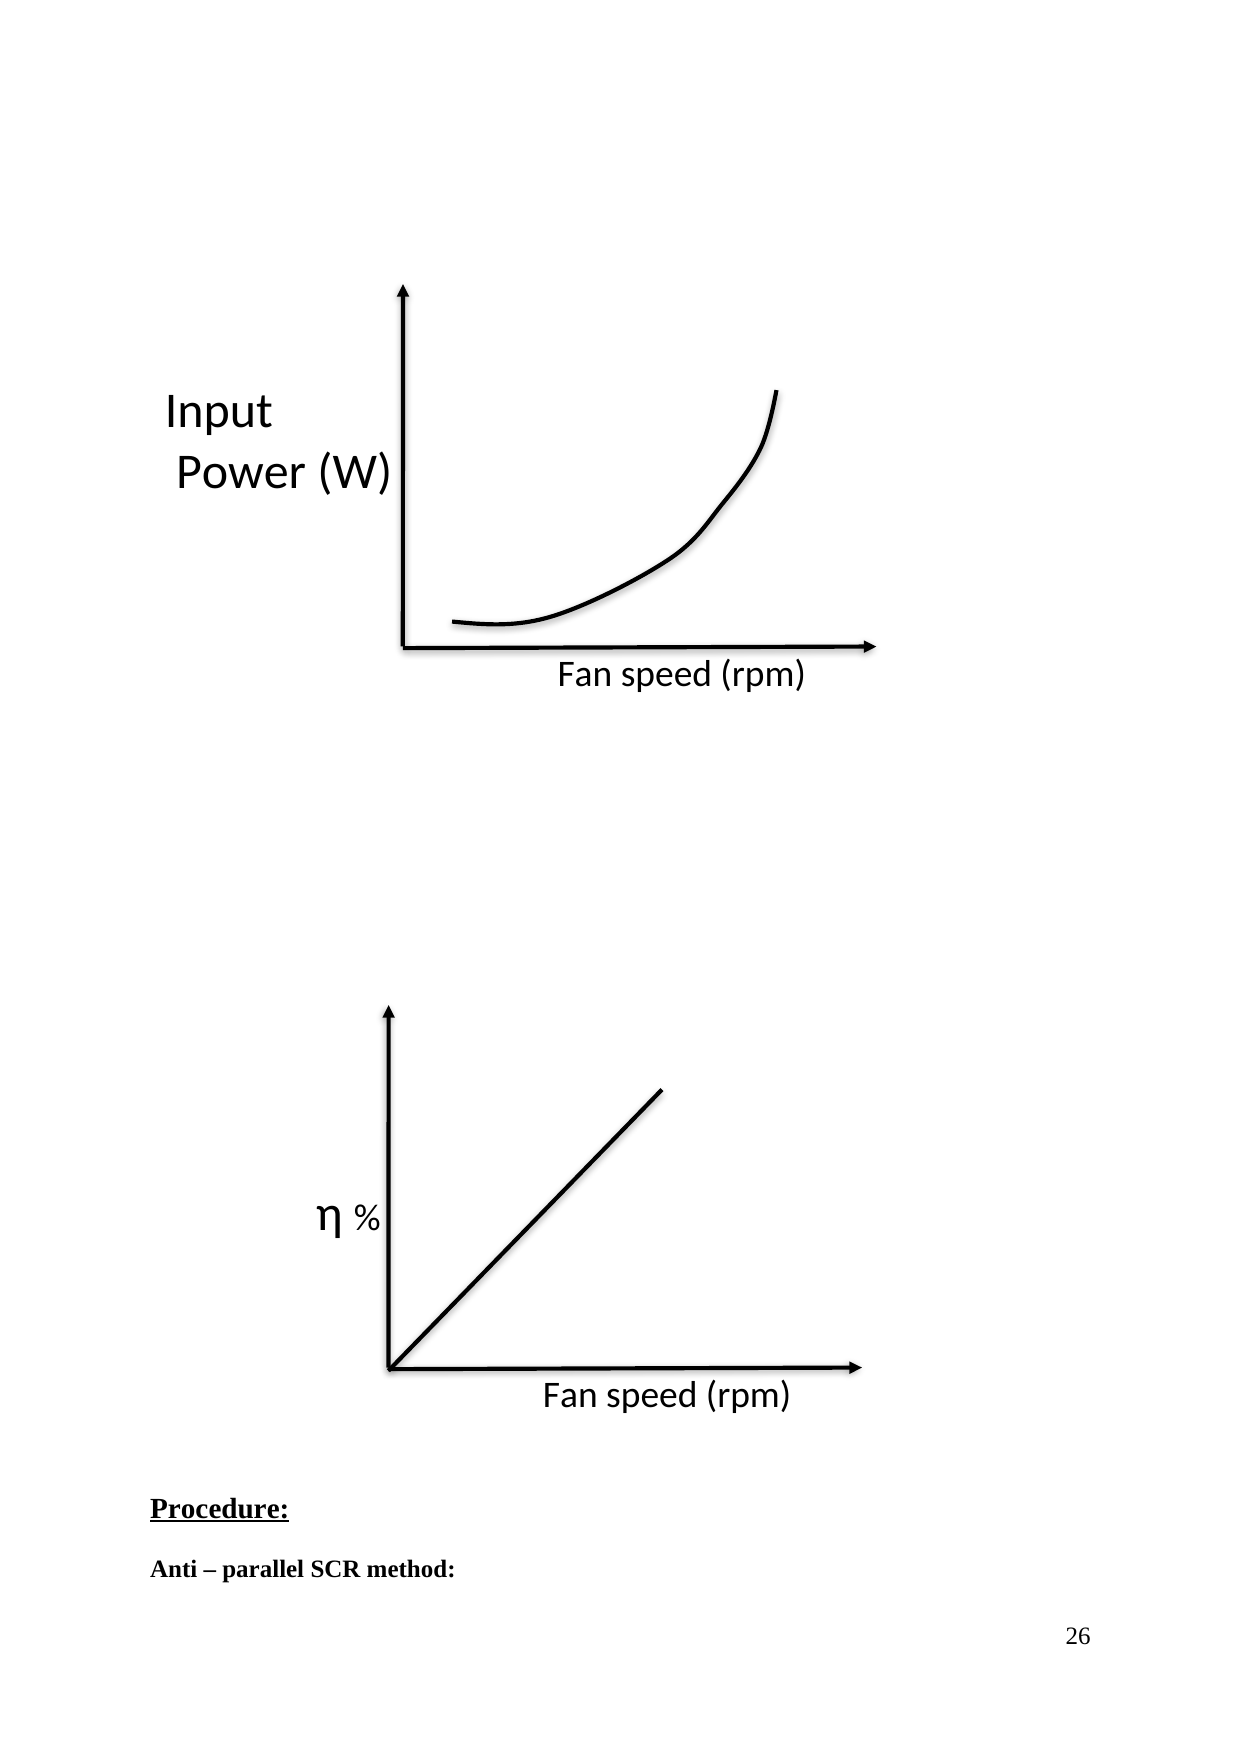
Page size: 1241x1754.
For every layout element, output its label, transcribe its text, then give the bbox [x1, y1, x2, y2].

text Procedure: [150, 1491, 1090, 1525]
text Anti – parallel SCR method: [150, 1554, 1090, 1582]
